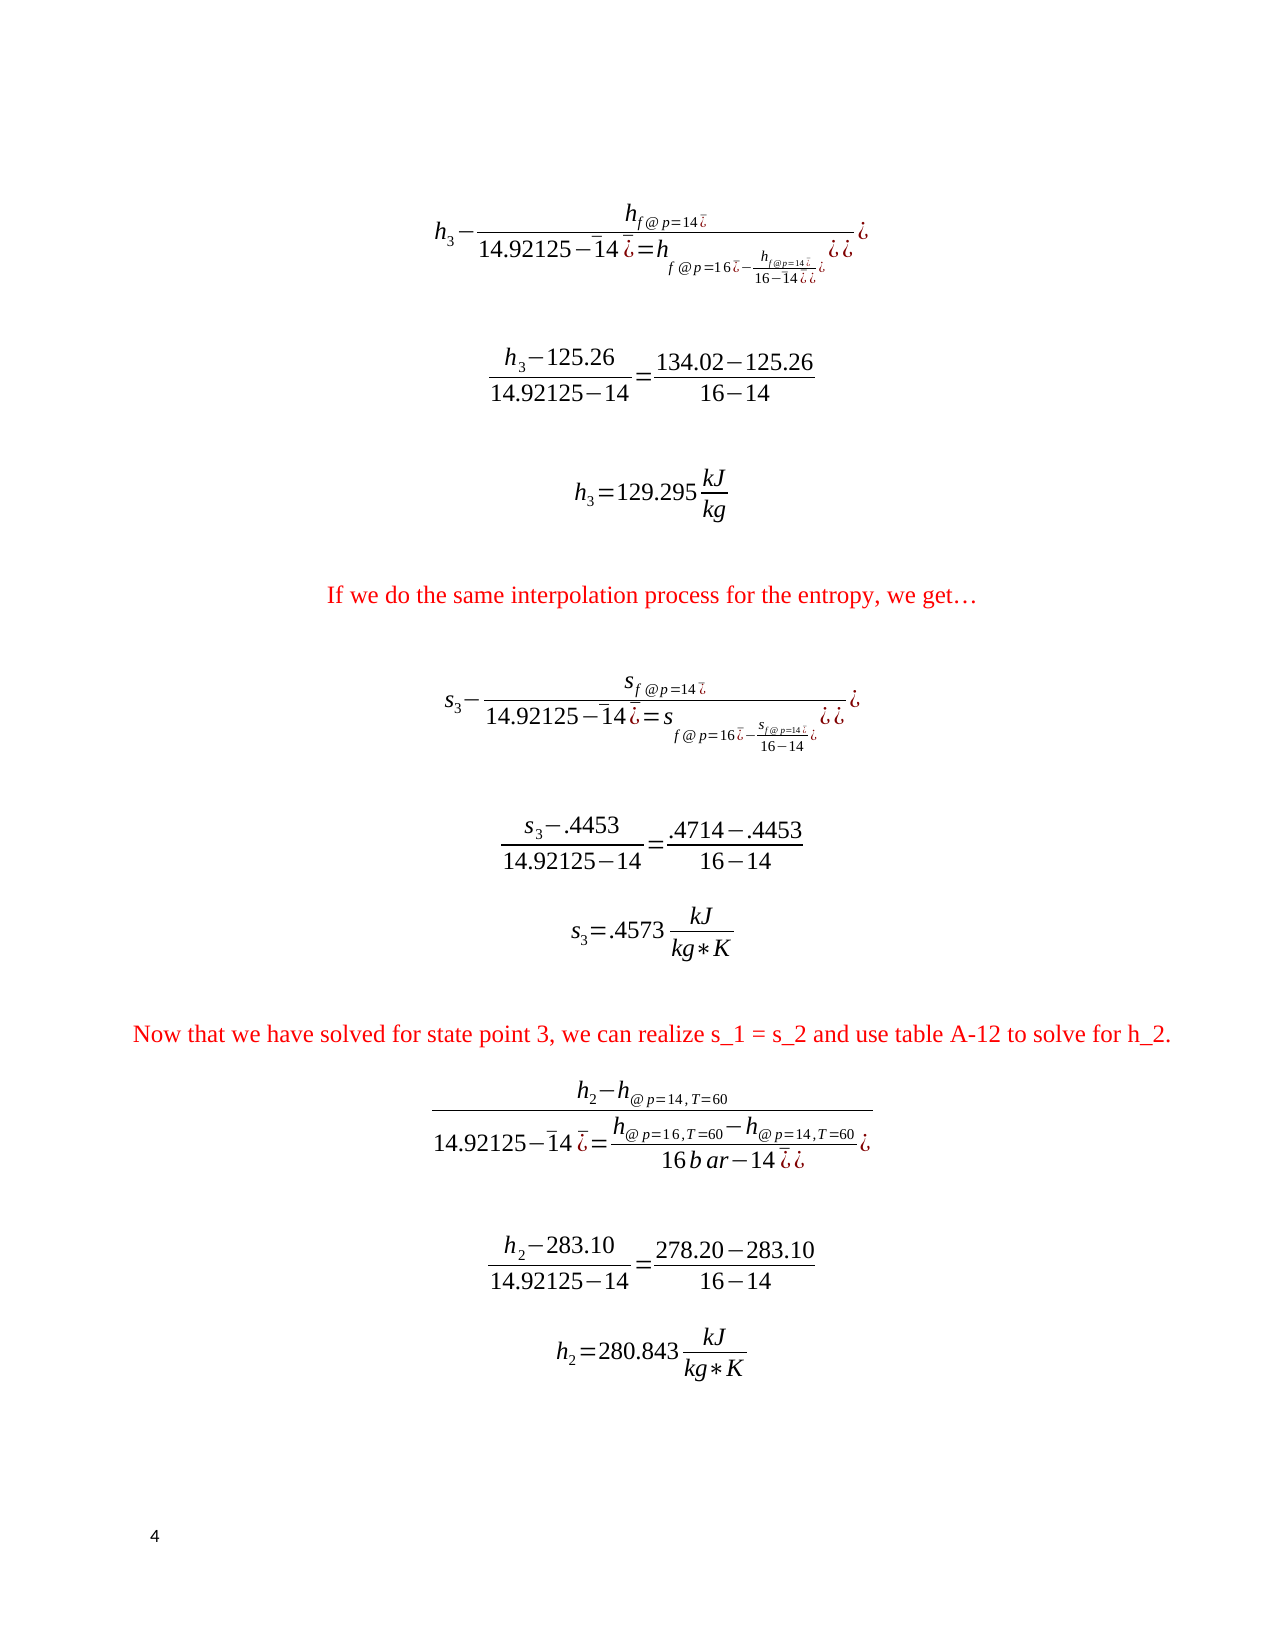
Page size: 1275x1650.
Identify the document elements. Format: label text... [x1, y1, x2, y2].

text If we do the same interpolation process for the entropy, we get… [114, 581, 1189, 609]
text Now that we have solved for state point 3, we can realize s_1 = s_2 and use table A-12 to solve for h_2. [114, 1019, 1189, 1048]
